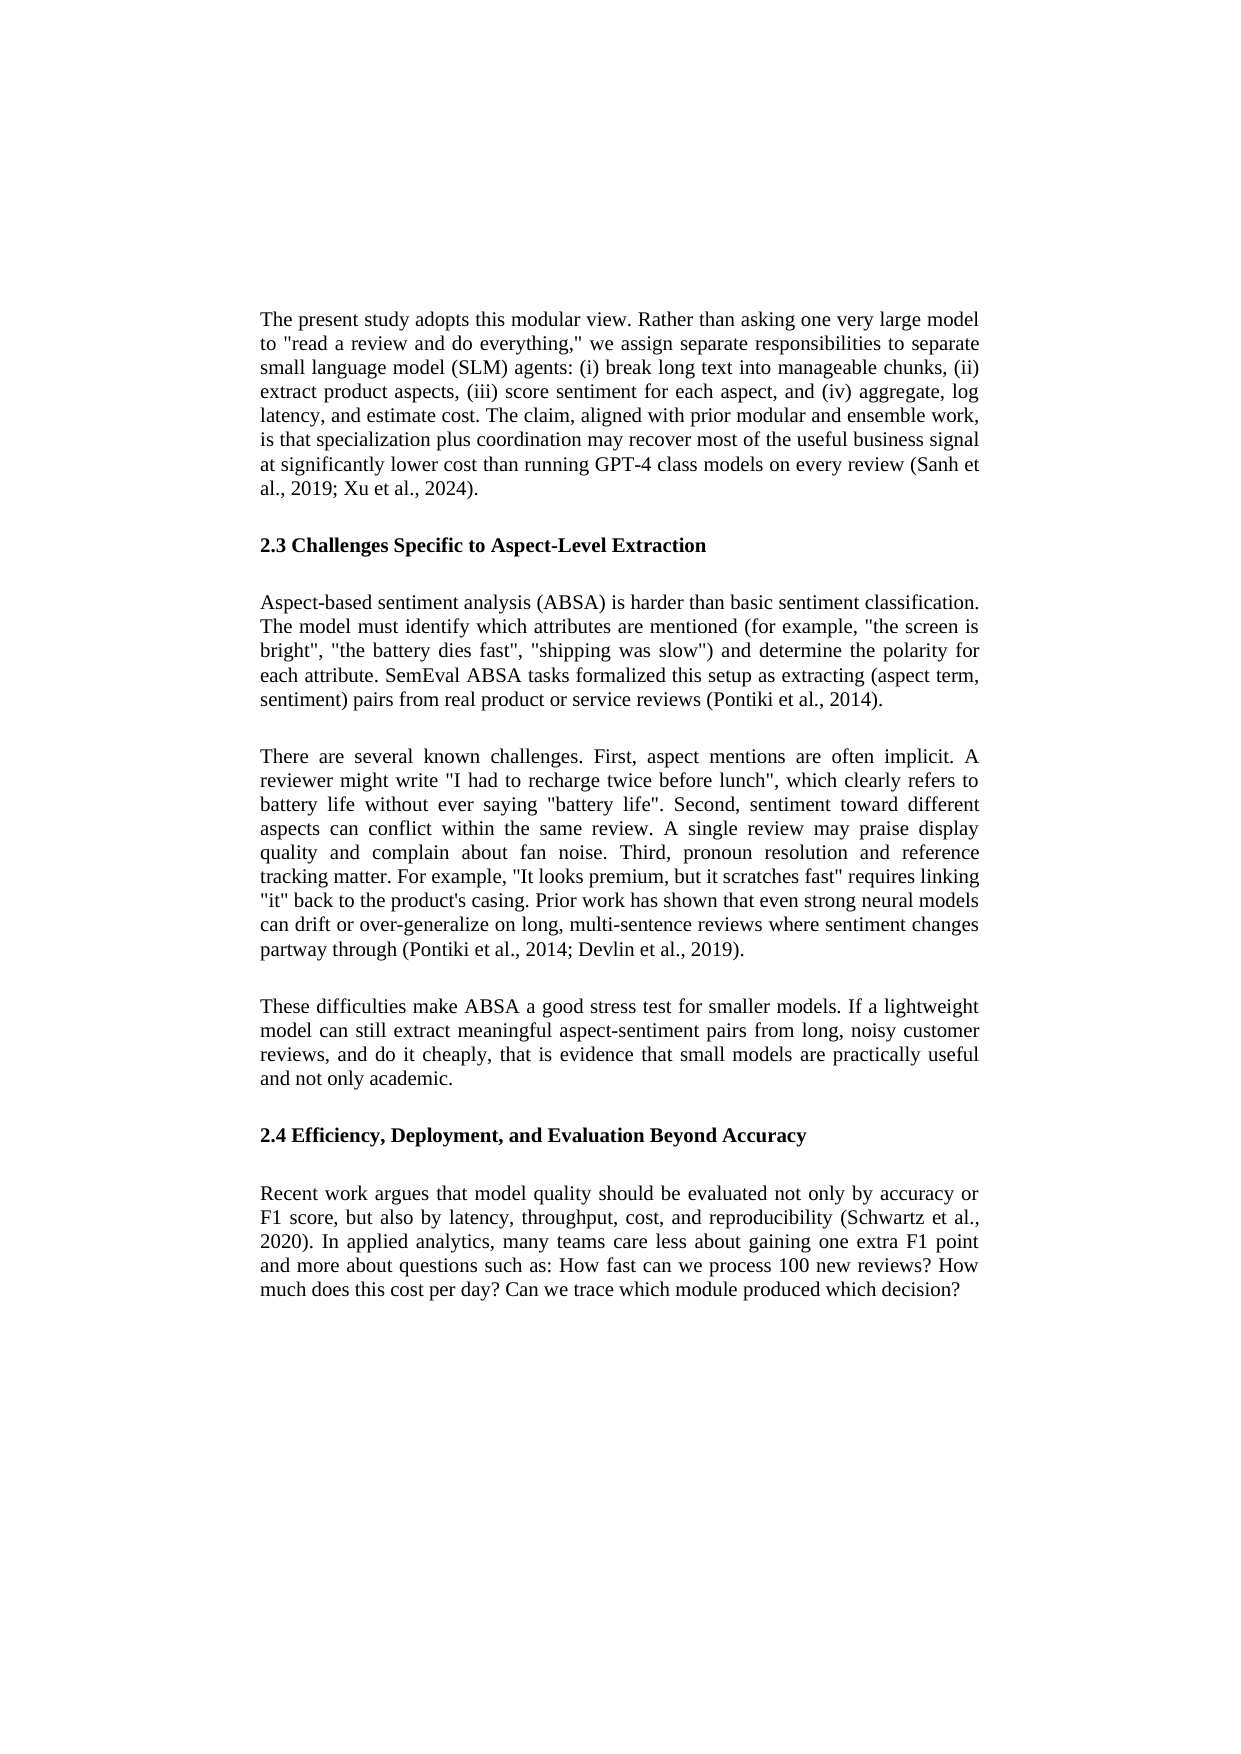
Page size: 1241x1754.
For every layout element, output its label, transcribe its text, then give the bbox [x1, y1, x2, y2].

subtitle 2.4 Efficiency, Deployment, and Evaluation Beyond Accuracy [260, 1123, 980, 1147]
subtitle There are several known challenges. First, aspect mentions are often implicit. A reviewer might write "I had to recharge twice before lunch", which clearly refers to battery life without ever saying "battery life". Second, sentiment toward different aspects can conflict within the same review. A single review may praise display quality and complain about fan noise. Third, pronoun resolution and reference tracking matter. For example, "It looks premium, but it scratches fast" requires linking "it" back to the product's casing. Prior work has shown that even strong neural models can drift or over-generalize on long, multi-sentence reviews where sentiment changes partway through (Pontiki et al., 2014; Devlin et al., 2019). [260, 744, 980, 961]
subtitle The present study adopts this modular view. Rather than asking one very large model to "read a review and do everything," we assign separate responsibilities to separate small language model (SLM) agents: (i) break long text into manageable chunks, (ii) extract product aspects, (iii) score sentiment for each aspect, and (iv) aggregate, log latency, and estimate cost. The claim, aligned with prior modular and ensemble work, is that specialization plus coordination may recover most of the useful business signal at significantly lower cost than running GPT-4 class models on every review (Sanh et al., 2019; Xu et al., 2024). [260, 307, 980, 499]
subtitle Recent work argues that model quality should be evaluated not only by accuracy or F1 score, but also by latency, throughput, cost, and reproducibility (Schwartz et al., 2020). In applied analytics, many teams care less about gaining one extra F1 point and more about questions such as: How fast can we process 100 new reviews? How much does this cost per day? Can we trace which module produced which decision? [260, 1181, 980, 1301]
subtitle Aspect-based sentiment analysis (ABSA) is harder than basic sentiment classification. The model must identify which attributes are mentioned (for example, "the screen is bright", "the battery dies fast", "shipping was slow") and determine the polarity for each attribute. SemEval ABSA tasks formalized this setup as extracting (aspect term, sentiment) pairs from real product or service reviews (Pontiki et al., 2014). [260, 590, 980, 711]
subtitle 2.3 Challenges Specific to Aspect-Level Extraction [260, 533, 980, 557]
subtitle These difficulties make ABSA a good stress test for smaller models. If a lightweight model can still extract meaningful aspect-sentiment pairs from long, noisy customer reviews, and do it cheaply, that is evidence that small models are practically useful and not only academic. [260, 994, 980, 1090]
